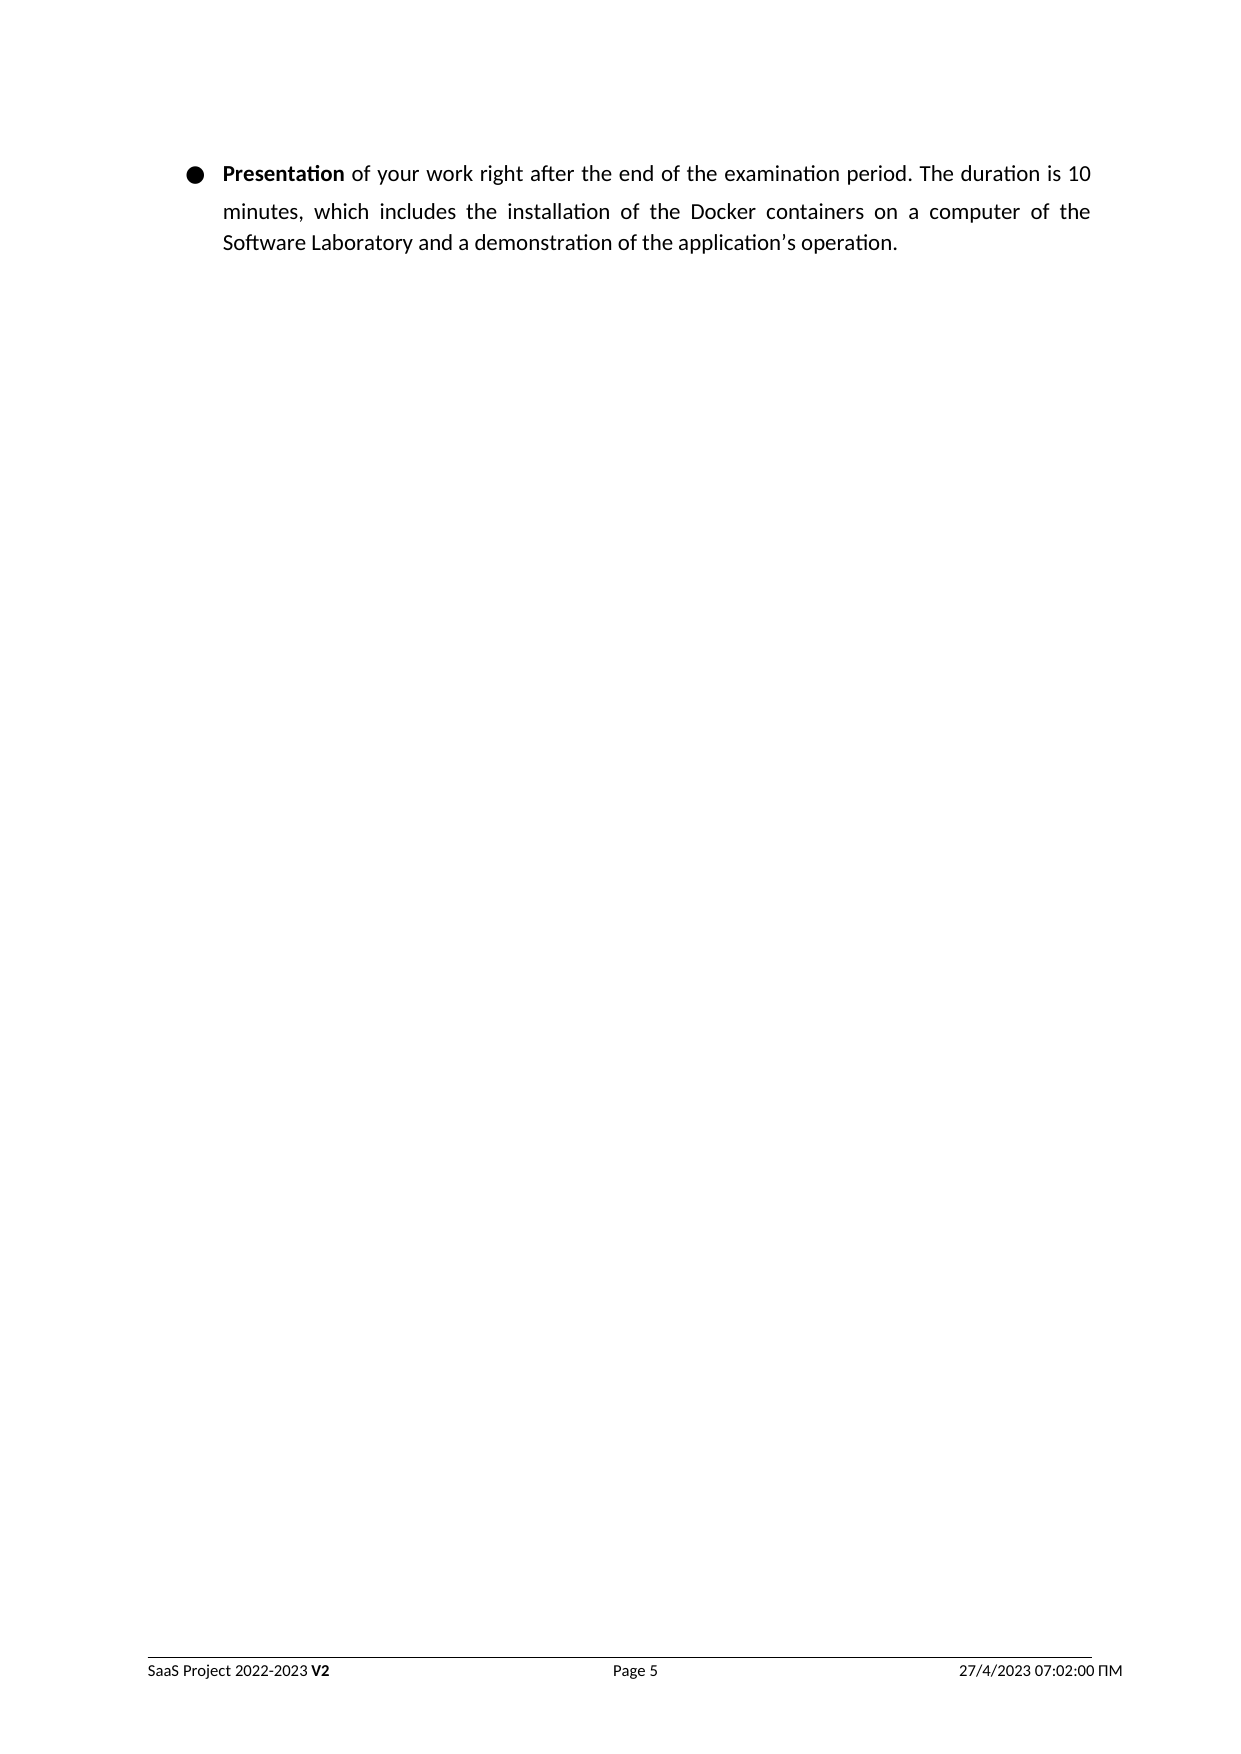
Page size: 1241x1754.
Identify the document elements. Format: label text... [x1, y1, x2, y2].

list Presentation of your work right after the end of the examination period. The duration is 10 minutes, which includes the installation of the Docker containers on a computer of the Software Laboratory and a demonstration of the application’s operation. [185, 148, 1092, 256]
